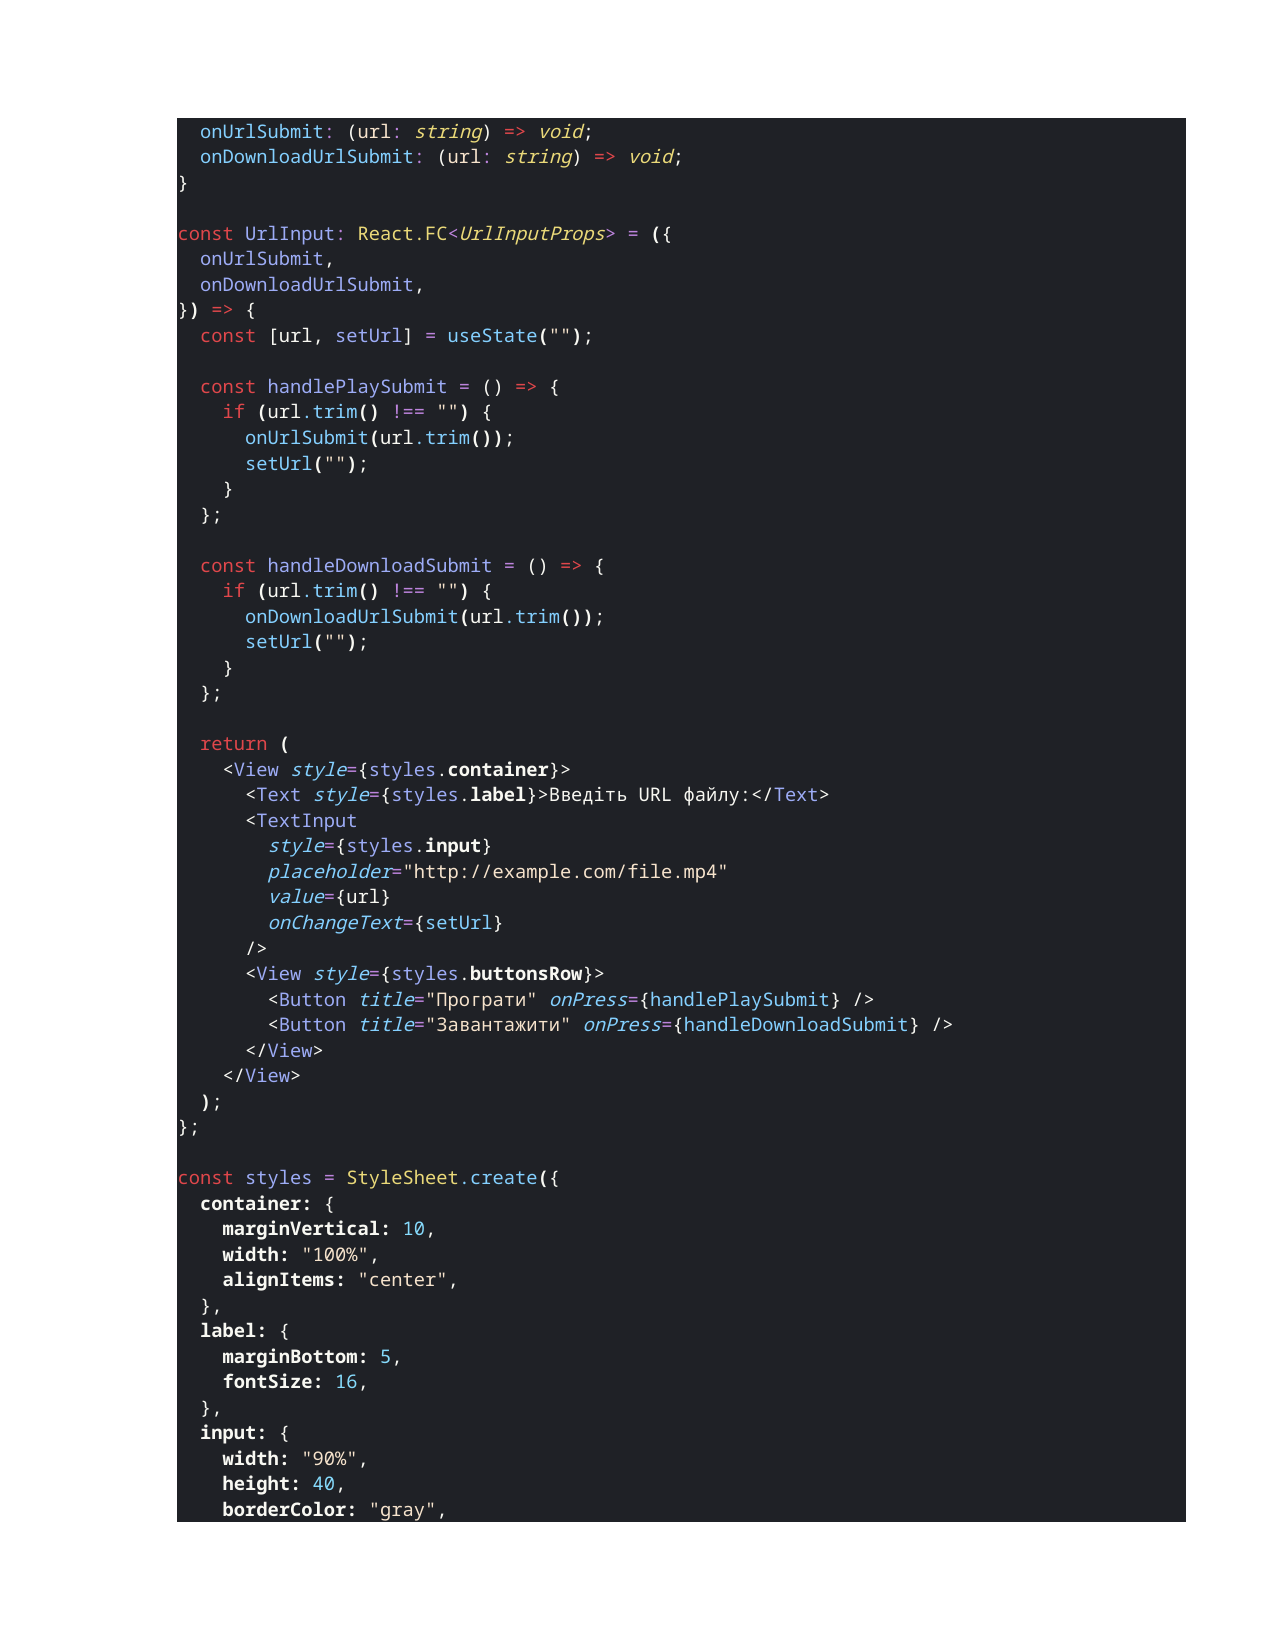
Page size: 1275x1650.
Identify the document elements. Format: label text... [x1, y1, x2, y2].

text const handlePlaySubmit = () => { [177, 373, 1186, 399]
text const styles = StyleSheet.create({ [177, 1164, 1186, 1190]
text } [177, 475, 1186, 501]
text <Text style={styles.label}>Введіть URL файлу:</Text> [177, 782, 1186, 807]
text marginVertical: 10, [177, 1216, 1186, 1241]
text const UrlInput: React.FC<UrlInputProps> = ({ [177, 220, 1186, 246]
text }) => { [177, 297, 1186, 322]
text value={url} [177, 884, 1186, 909]
text }; [177, 1113, 1186, 1139]
text input: { [177, 1420, 1186, 1445]
text /> [177, 935, 1186, 960]
text }; [177, 679, 1186, 705]
text <Button title="Завантажити" onPress={handleDownloadSubmit} /> [177, 1011, 1186, 1037]
text } [177, 654, 1186, 679]
text return ( [177, 731, 1186, 756]
text onUrlSubmit, [177, 246, 1186, 271]
text alignItems: "center", [177, 1267, 1186, 1292]
text const [url, setUrl] = useState(""); [177, 322, 1186, 348]
text </View> [177, 1062, 1186, 1088]
text onDownloadUrlSubmit, [177, 271, 1186, 297]
text width: "100%", [177, 1241, 1186, 1267]
text }, [177, 1394, 1186, 1420]
text onUrlSubmit: (url: string) => void; [177, 118, 1186, 144]
text height: 40, [177, 1471, 1186, 1496]
text <View style={styles.container}> [177, 756, 1186, 782]
text } [177, 169, 1186, 195]
text if (url.trim() !== "") { [177, 399, 1186, 424]
text }, [177, 1292, 1186, 1318]
text setUrl(""); [177, 628, 1186, 654]
text fontSize: 16, [177, 1369, 1186, 1394]
text width: "90%", [177, 1445, 1186, 1471]
text ); [177, 1088, 1186, 1113]
text onDownloadUrlSubmit: (url: string) => void; [177, 144, 1186, 169]
text if (url.trim() !== "") { [177, 577, 1186, 603]
text style={styles.input} [177, 833, 1186, 858]
text <TextInput [177, 807, 1186, 833]
text placeholder="http://example.com/file.mp4" [177, 858, 1186, 884]
text onUrlSubmit(url.trim()); [177, 424, 1186, 450]
text borderColor: "gray", [177, 1496, 1186, 1522]
text <Button title="Програти" onPress={handlePlaySubmit} /> [177, 986, 1186, 1011]
text onDownloadUrlSubmit(url.trim()); [177, 603, 1186, 628]
text onChangeText={setUrl} [177, 909, 1186, 935]
text marginBottom: 5, [177, 1343, 1186, 1369]
text }; [177, 501, 1186, 526]
text label: { [177, 1318, 1186, 1343]
text <View style={styles.buttonsRow}> [177, 960, 1186, 986]
text const handleDownloadSubmit = () => { [177, 552, 1186, 577]
text container: { [177, 1190, 1186, 1216]
text </View> [177, 1037, 1186, 1062]
text setUrl(""); [177, 450, 1186, 475]
